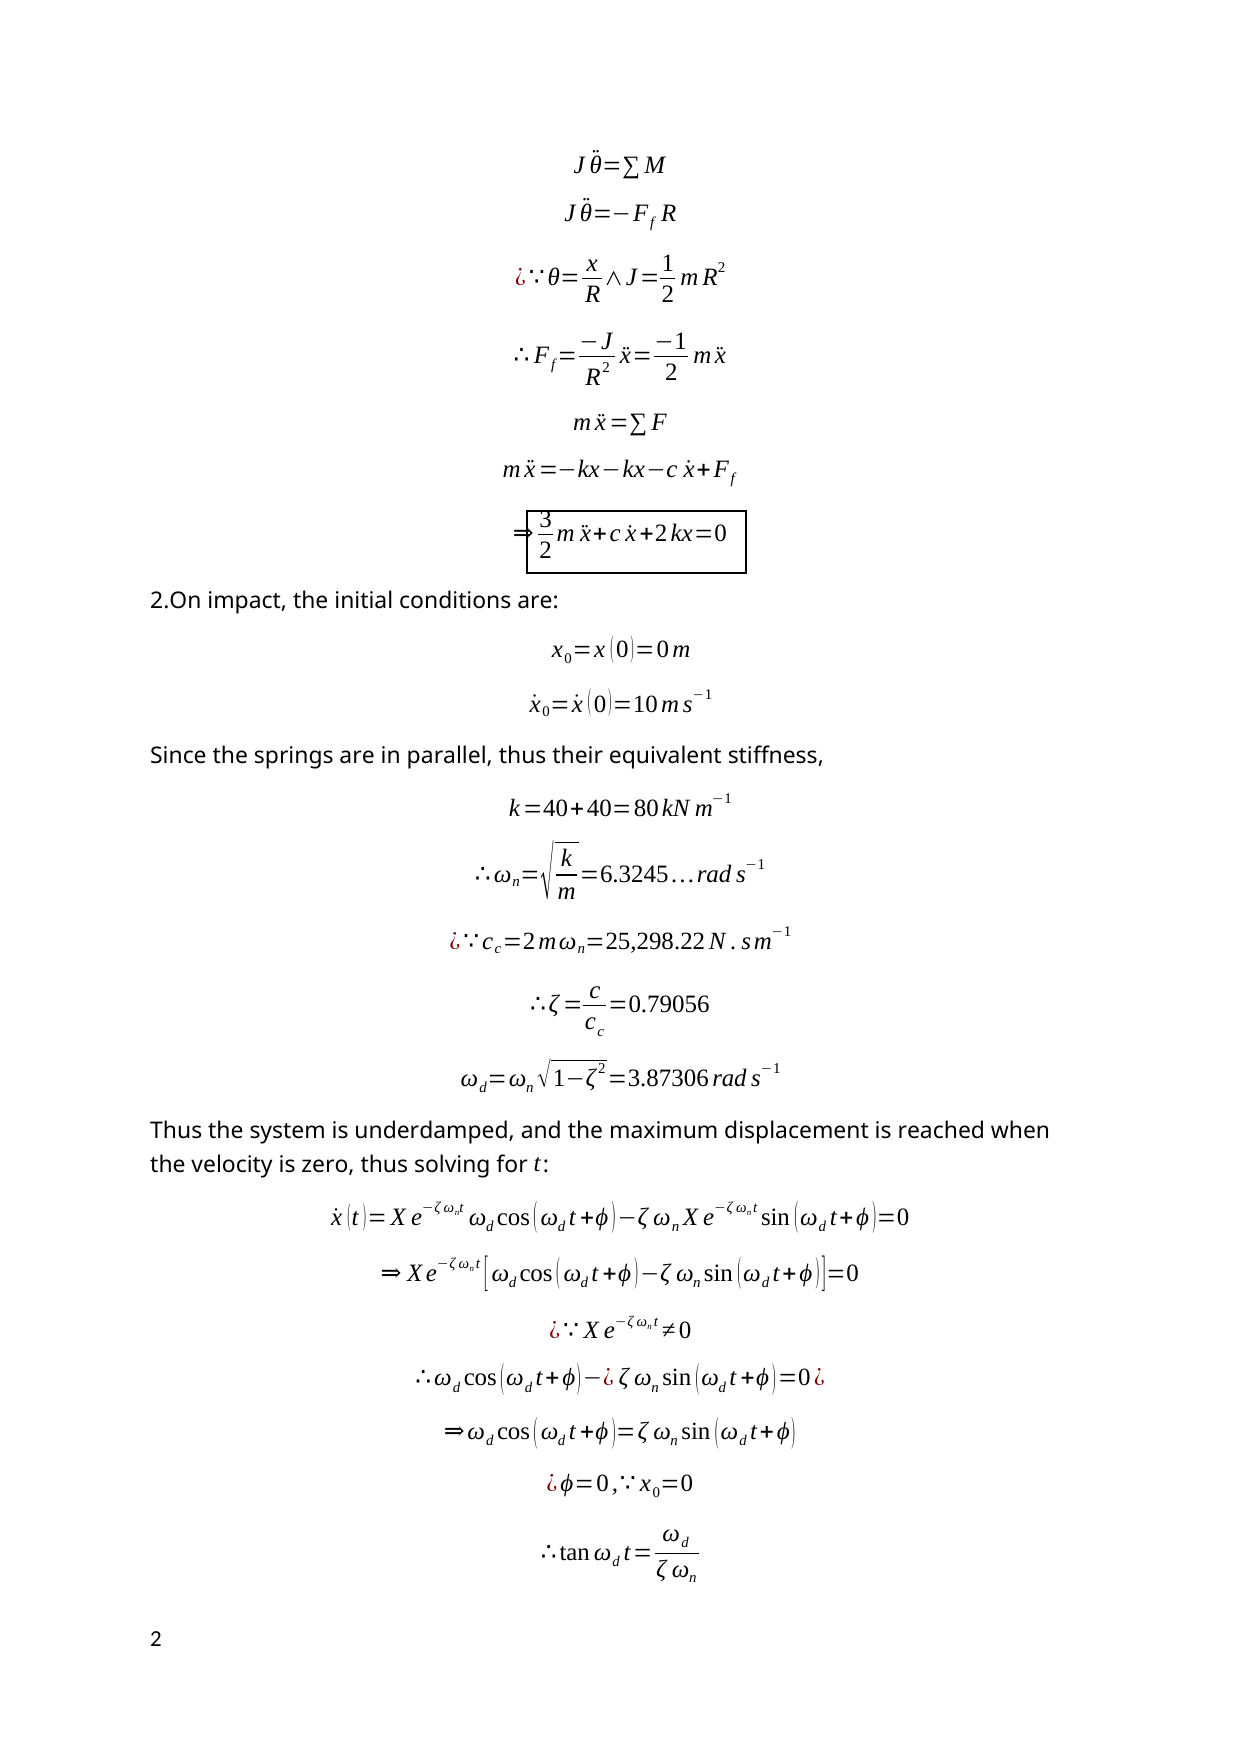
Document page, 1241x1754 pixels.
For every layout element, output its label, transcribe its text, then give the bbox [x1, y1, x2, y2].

text 2.On impact, the initial conditions are: [150, 584, 1090, 615]
text Since the springs are in parallel, thus their equivalent stiffness, [150, 739, 1090, 771]
text Thus the system is underdamped, and the maximum displacement is reached when the velocity is zero, thus solving for : [150, 1114, 1090, 1179]
